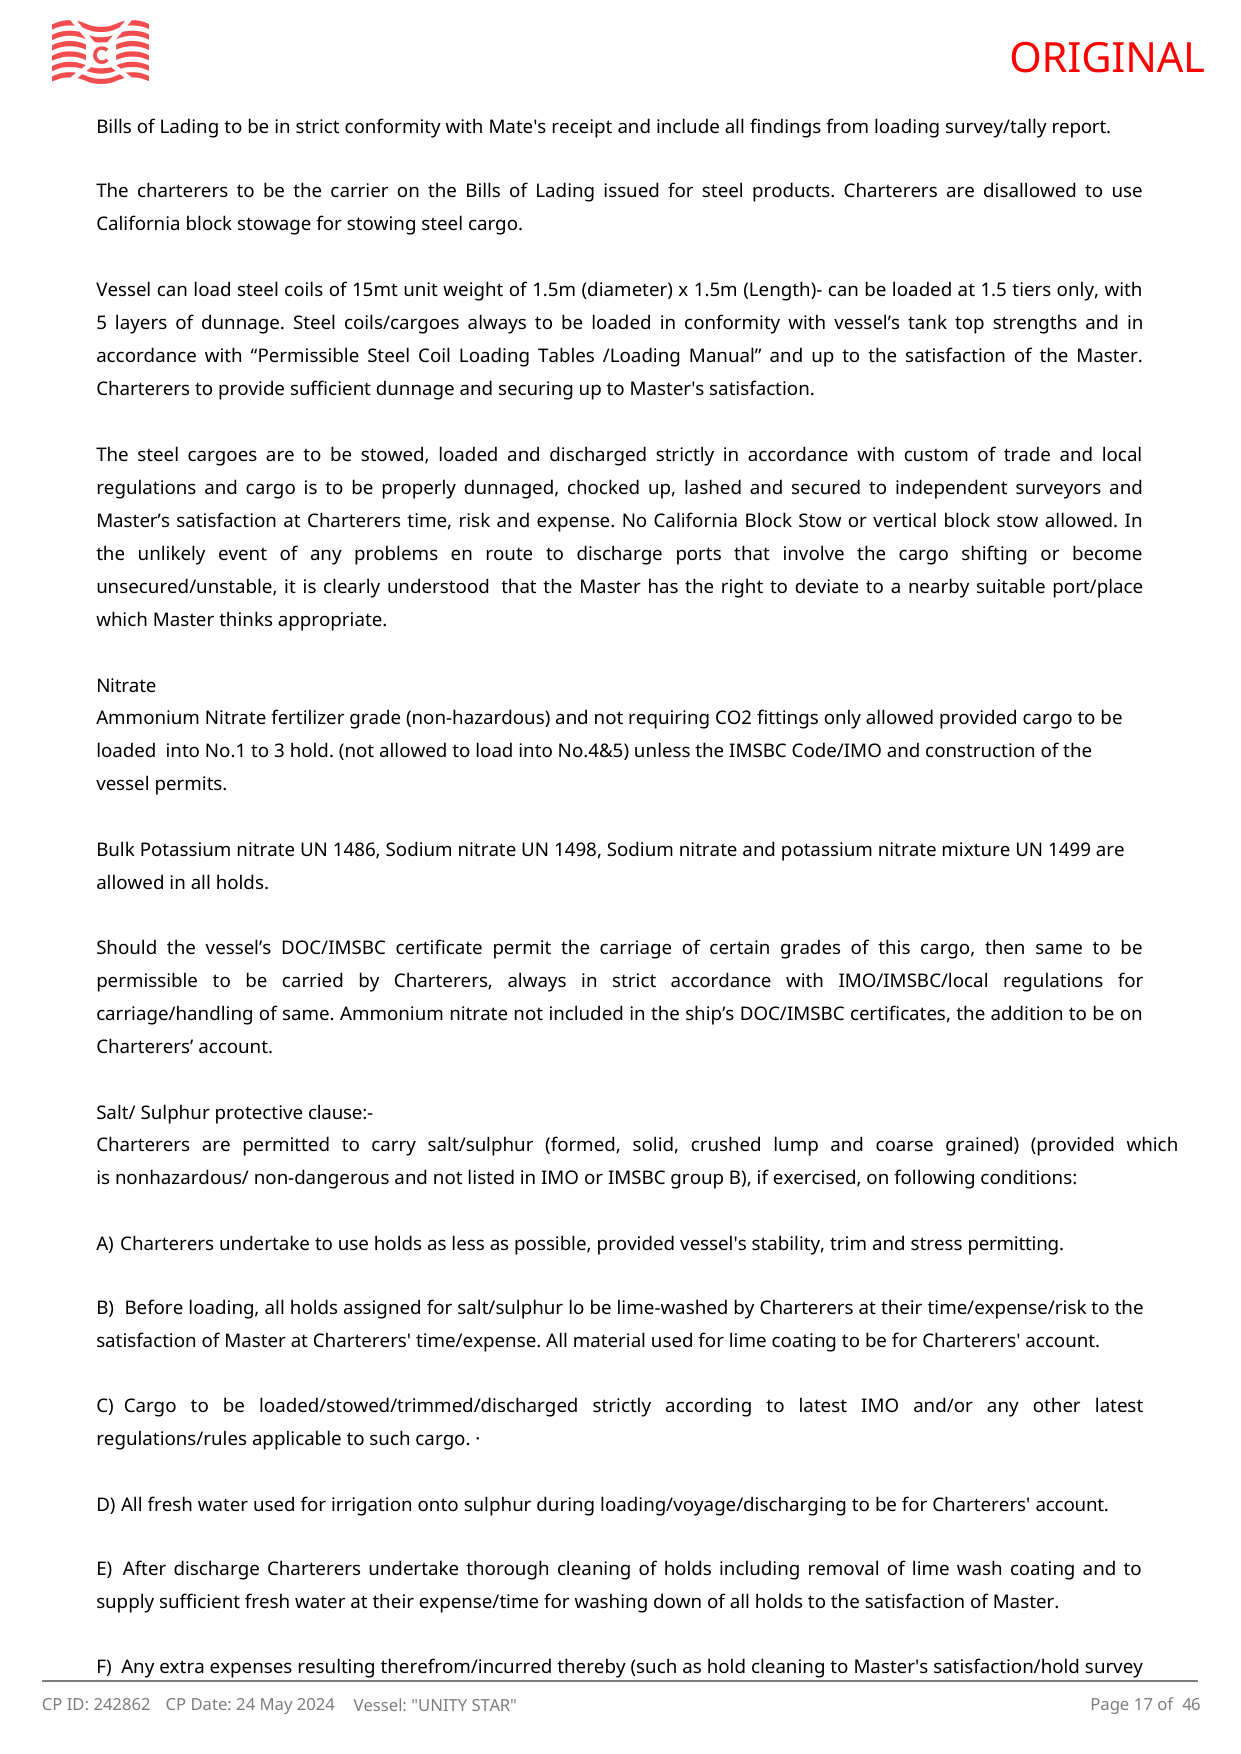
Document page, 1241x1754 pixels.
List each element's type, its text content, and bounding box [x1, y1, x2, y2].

text Ammonium Nitrate fertilizer grade (non-hazardous) and not requiring CO2 fittings only allowed provided cargo to be loaded into No.1 to 3 hold. (not allowed to load into No.4&5) unless the IMSBC Code/IMO and construction of the vessel permits. [96, 704, 1135, 796]
text The charterers to be the carrier on the Bills of Lading issued for steel products. Charterers are disallowed to use California block stowage for stowing steel cargo. [96, 177, 1144, 236]
text Should the vessel’s DOC/IMSBC certificate permit the carriage of certain grades of this cargo, then same to be permissible to be carried by Charterers, always in strict accordance with IMO/IMSBC/local regulations for carriage/handling of same. Ammonium nitrate not included in the ship’s DOC/IMSBC certificates, the addition to be on Charterers’ account. [96, 934, 1144, 1059]
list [96, 1654, 1144, 1679]
text Bulk Potassium nitrate UN 1486, Sodium nitrate UN 1498, Sodium nitrate and potassium nitrate mixture UN 1499 are allowed in all holds. [96, 836, 1148, 894]
text Salt/ Sulphur protective clause:- [96, 1099, 1196, 1125]
list Charterers undertake to use holds as less as possible, provided vessel's stability, trim and stress permitting. [96, 1230, 1196, 1256]
list All fresh water used for irrigation onto sulphur during loading/voyage/discharging to be for Charterers' account. [96, 1491, 1196, 1517]
list After discharge Charterers undertake thorough cleaning of holds including removal of lime wash coating and to supply sufficient fresh water at their expense/time for washing down of all holds to the satisfaction of Master. [96, 1555, 1144, 1614]
list Cargo to be loaded/stowed/trimmed/discharged strictly according to latest IMO and/or any other latest regulations/rules applicable to such cargo. · [96, 1393, 1144, 1451]
text Bills of Lading to be in strict conformity with Mate's receipt and include all findings from loading survey/tally report. [96, 113, 1196, 139]
text Charterers are permitted to carry salt/sulphur (formed, solid, crushed lump and coarse grained) (provided which is nonhazardous/ non-dangerous and not listed in IMO or IMSBC group B), if exercised, on following conditions: [96, 1131, 1196, 1190]
text The steel cargoes are to be stowed, loaded and discharged strictly in accordance with custom of trade and local regulations and cargo is to be properly dunnaged, chocked up, lashed and secured to independent surveyors and Master’s satisfaction at Charterers time, risk and expense. No California Block Stow or vertical block stow allowed. In the unlikely event of any problems en route to discharge ports that involve the cargo shifting or become unsecured/unstable, it is clearly understood that the Master has the right to deviate to a nearby suitable port/place which Master thinks appropriate. [96, 441, 1144, 632]
picture [52, 20, 149, 84]
text Nitrate [96, 672, 1196, 698]
text Vessel can load steel coils of 15mt unit weight of 1.5m (diameter) x 1.5m (Length)- can be loaded at 1.5 tiers only, with 5 layers of dunnage. Steel coils/cargoes always to be loaded in conformity with vessel’s tank top strengths and in accordance with “Permissible Steel Coil Loading Tables /Loading Manual” and up to the satisfaction of the Master. Charterers to provide sufficient dunnage and securing up to Master's satisfaction. [96, 276, 1144, 401]
list Before loading, all holds assigned for salt/sulphur lo be lime-washed by Charterers at their time/expense/risk to the satisfaction of Master at Charterers' time/expense. All material used for lime coating to be for Charterers' account. [96, 1294, 1144, 1353]
